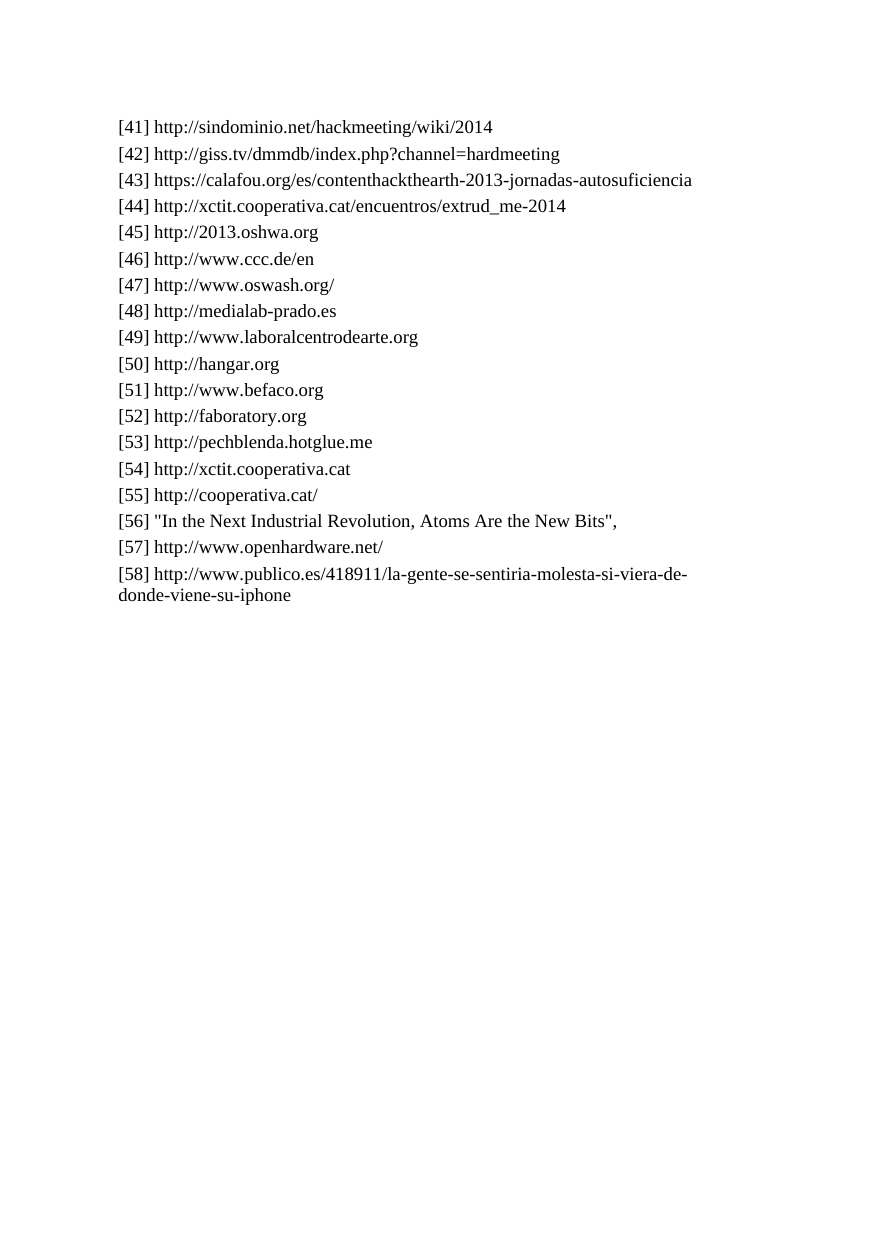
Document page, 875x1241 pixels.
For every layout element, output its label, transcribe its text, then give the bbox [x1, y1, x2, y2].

text [52] http://faboratory.org [118, 405, 714, 427]
text [51] http://www.befaco.org [118, 379, 714, 400]
text [46] http://www.ccc.de/en [118, 248, 714, 269]
text [43] https://calafou.org/es/contenthackthearth-2013-jornadas-autosuficiencia [118, 169, 714, 190]
text [47] http://www.oswash.org/ [118, 274, 714, 295]
text [50] http://hangar.org [118, 353, 714, 374]
text [54] http://xctit.cooperativa.cat [118, 458, 714, 479]
text [49] http://www.laboralcentrodearte.org [118, 326, 714, 348]
text [56] "In the Next Industrial Revolution, Atoms Are the New Bits", [118, 510, 714, 532]
text [42] http://giss.tv/dmmdb/index.php?channel=hardmeeting [118, 143, 714, 164]
text [55] http://cooperativa.cat/ [118, 484, 714, 505]
text [45] http://2013.oshwa.org [118, 221, 714, 243]
text [58] http://www.publico.es/418911/la-gente-se-sentiria-molesta-si-viera-de-donde-viene-su-iphone [118, 563, 714, 606]
text [48] http://medialab-prado.es [118, 300, 714, 322]
text [44] http://xctit.cooperativa.cat/encuentros/extrud_me-2014 [118, 195, 714, 217]
text [41] http://sindominio.net/hackmeeting/wiki/2014 [118, 116, 714, 138]
text [57] http://www.openhardware.net/ [118, 536, 714, 558]
text [53] http://pechblenda.hotglue.me [118, 431, 714, 453]
